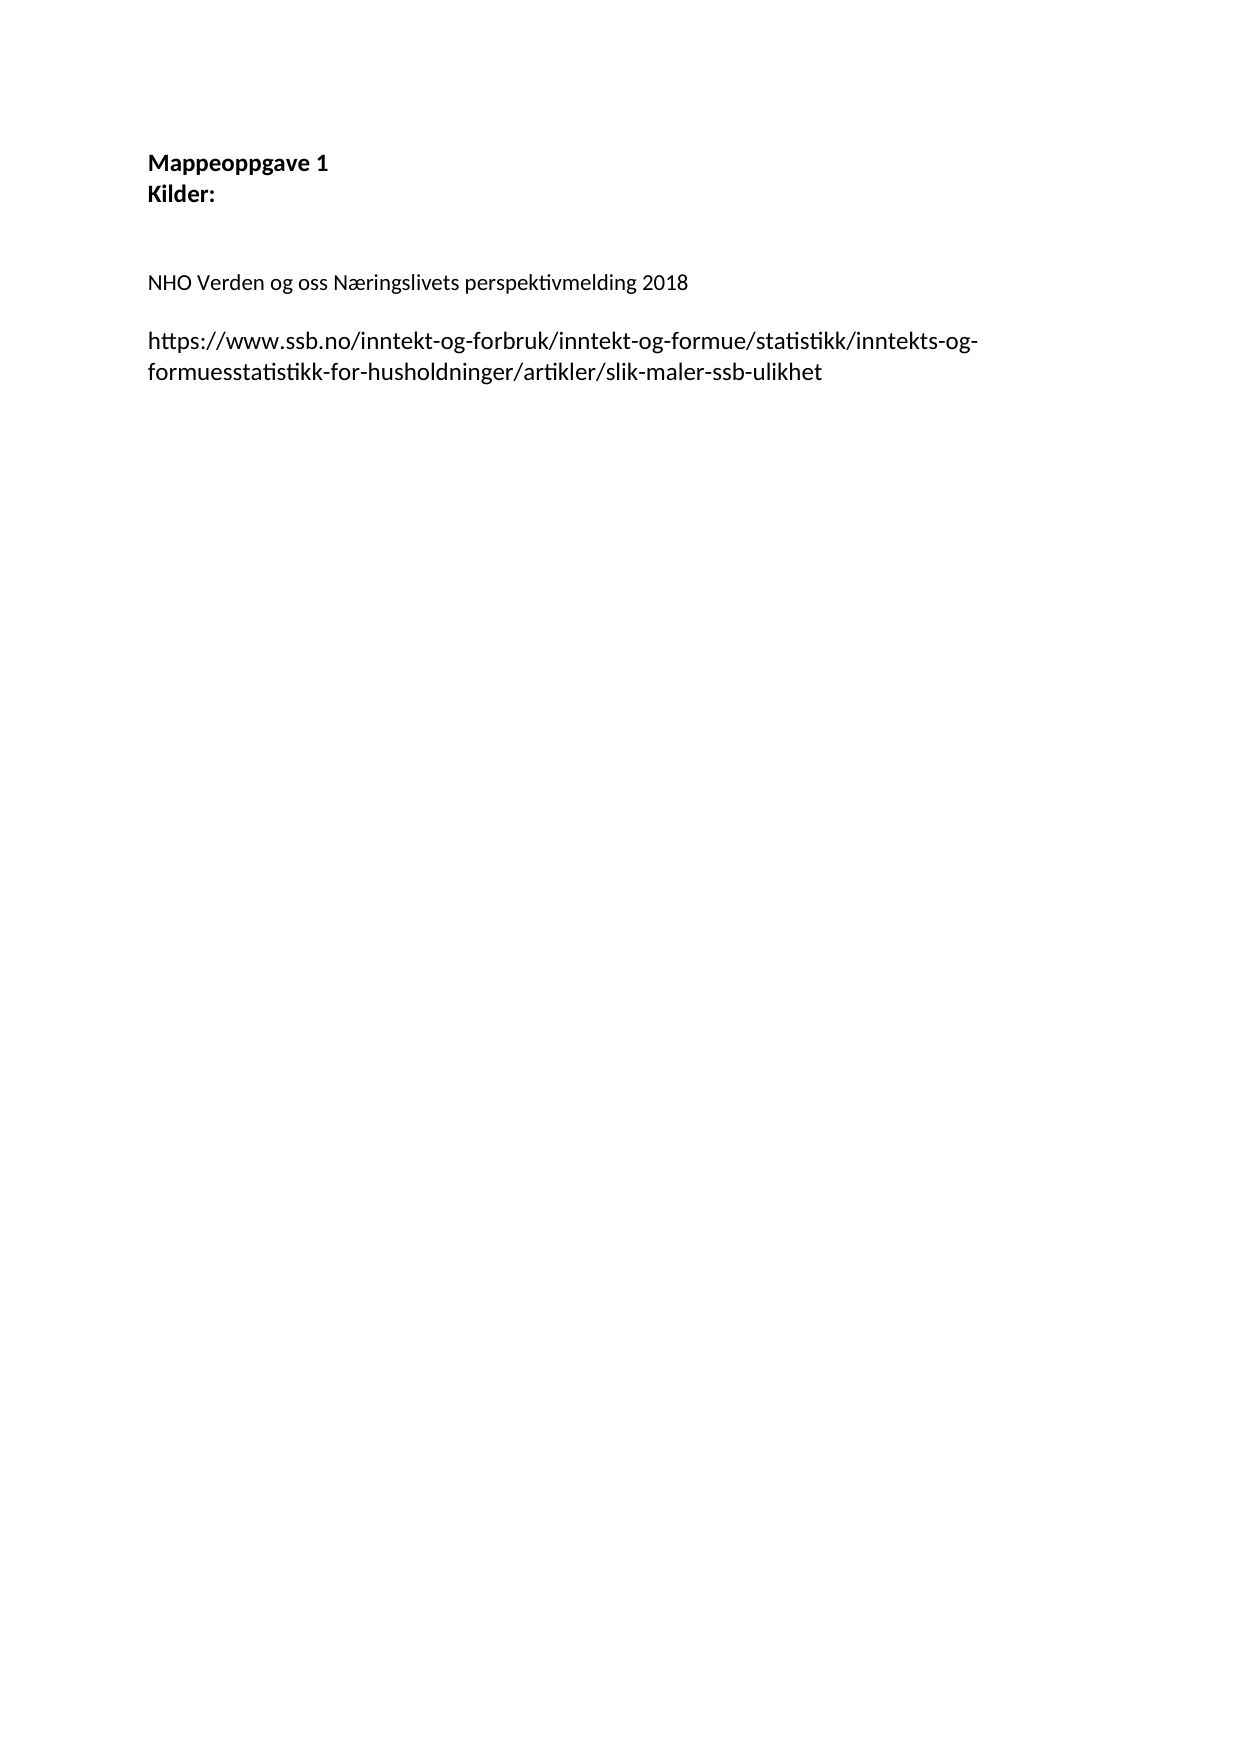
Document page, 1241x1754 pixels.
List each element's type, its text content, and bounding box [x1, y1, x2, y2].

text NHO Verden og oss Næringslivets perspektivmelding 2018 [148, 268, 1093, 296]
text Mappeoppgave 1 [148, 148, 1093, 178]
text https://www.ssb.no/inntekt-og-forbruk/inntekt-og-formue/statistikk/inntekts-og-formuesstatistikk-for-husholdninger/artikler/slik-maler-ssb-ulikhet [148, 326, 1093, 387]
text Kilder: [148, 178, 1093, 209]
